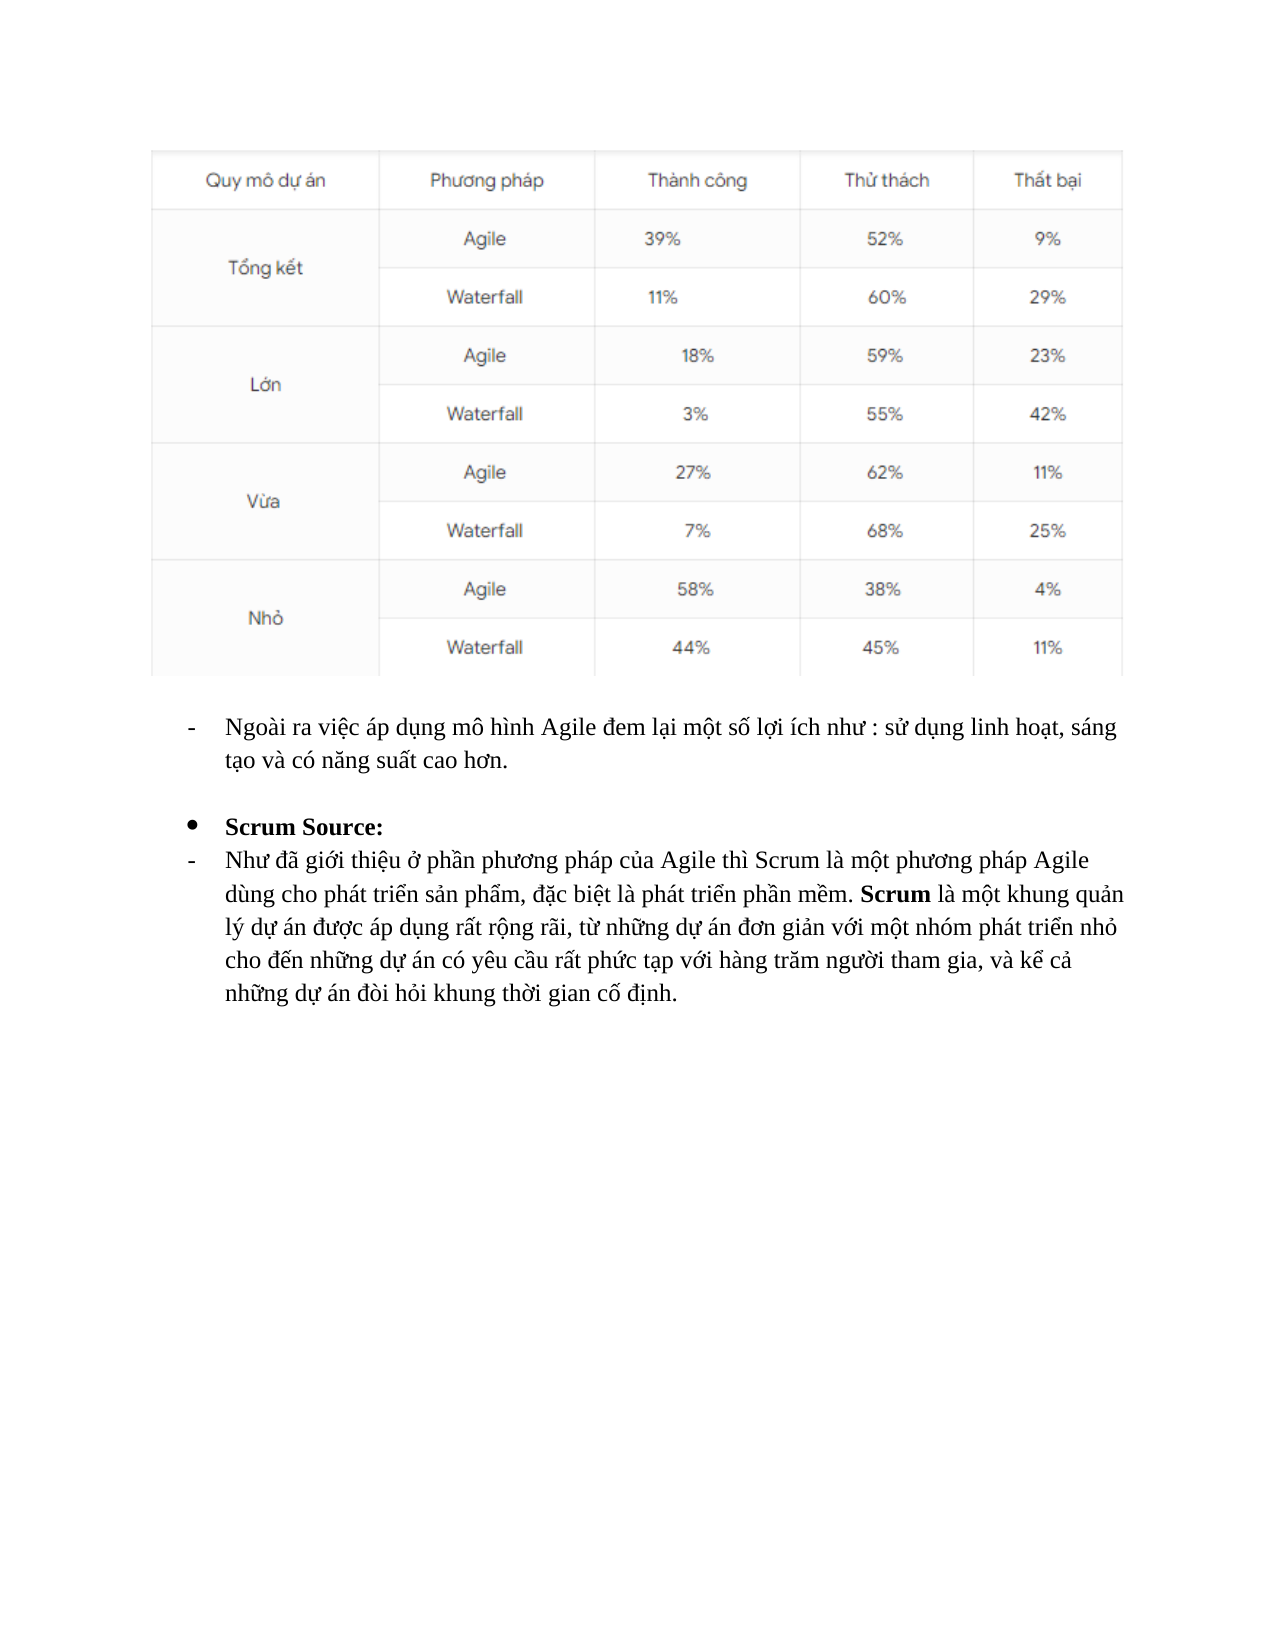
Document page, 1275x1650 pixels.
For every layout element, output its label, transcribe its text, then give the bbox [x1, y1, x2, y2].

list Scrum Source: [187, 812, 1139, 841]
list Như đã giới thiệu ở phần phương pháp của Agile thì Scrum là một phương pháp Agile dùng cho phát triển sản phẩm, đặc biệt là phát triển phần mềm. Scrum là một khung quản lý dự án được áp dụng rất rộng rãi, từ những dự án đơn giản với một nhóm phát triển nhỏ cho đến những dự án có yêu cầu rất phức tạp với hàng trăm người tham gia, và kể cả những dự án đòi hỏi khung thời gian cố định. [187, 846, 1139, 1006]
list Ngoài ra việc áp dụng mô hình Agile đem lại một số lợi ích như : sử dụng linh hoạt, sáng tạo và có năng suất cao hơn. [187, 712, 1125, 774]
picture [150, 150, 1125, 676]
